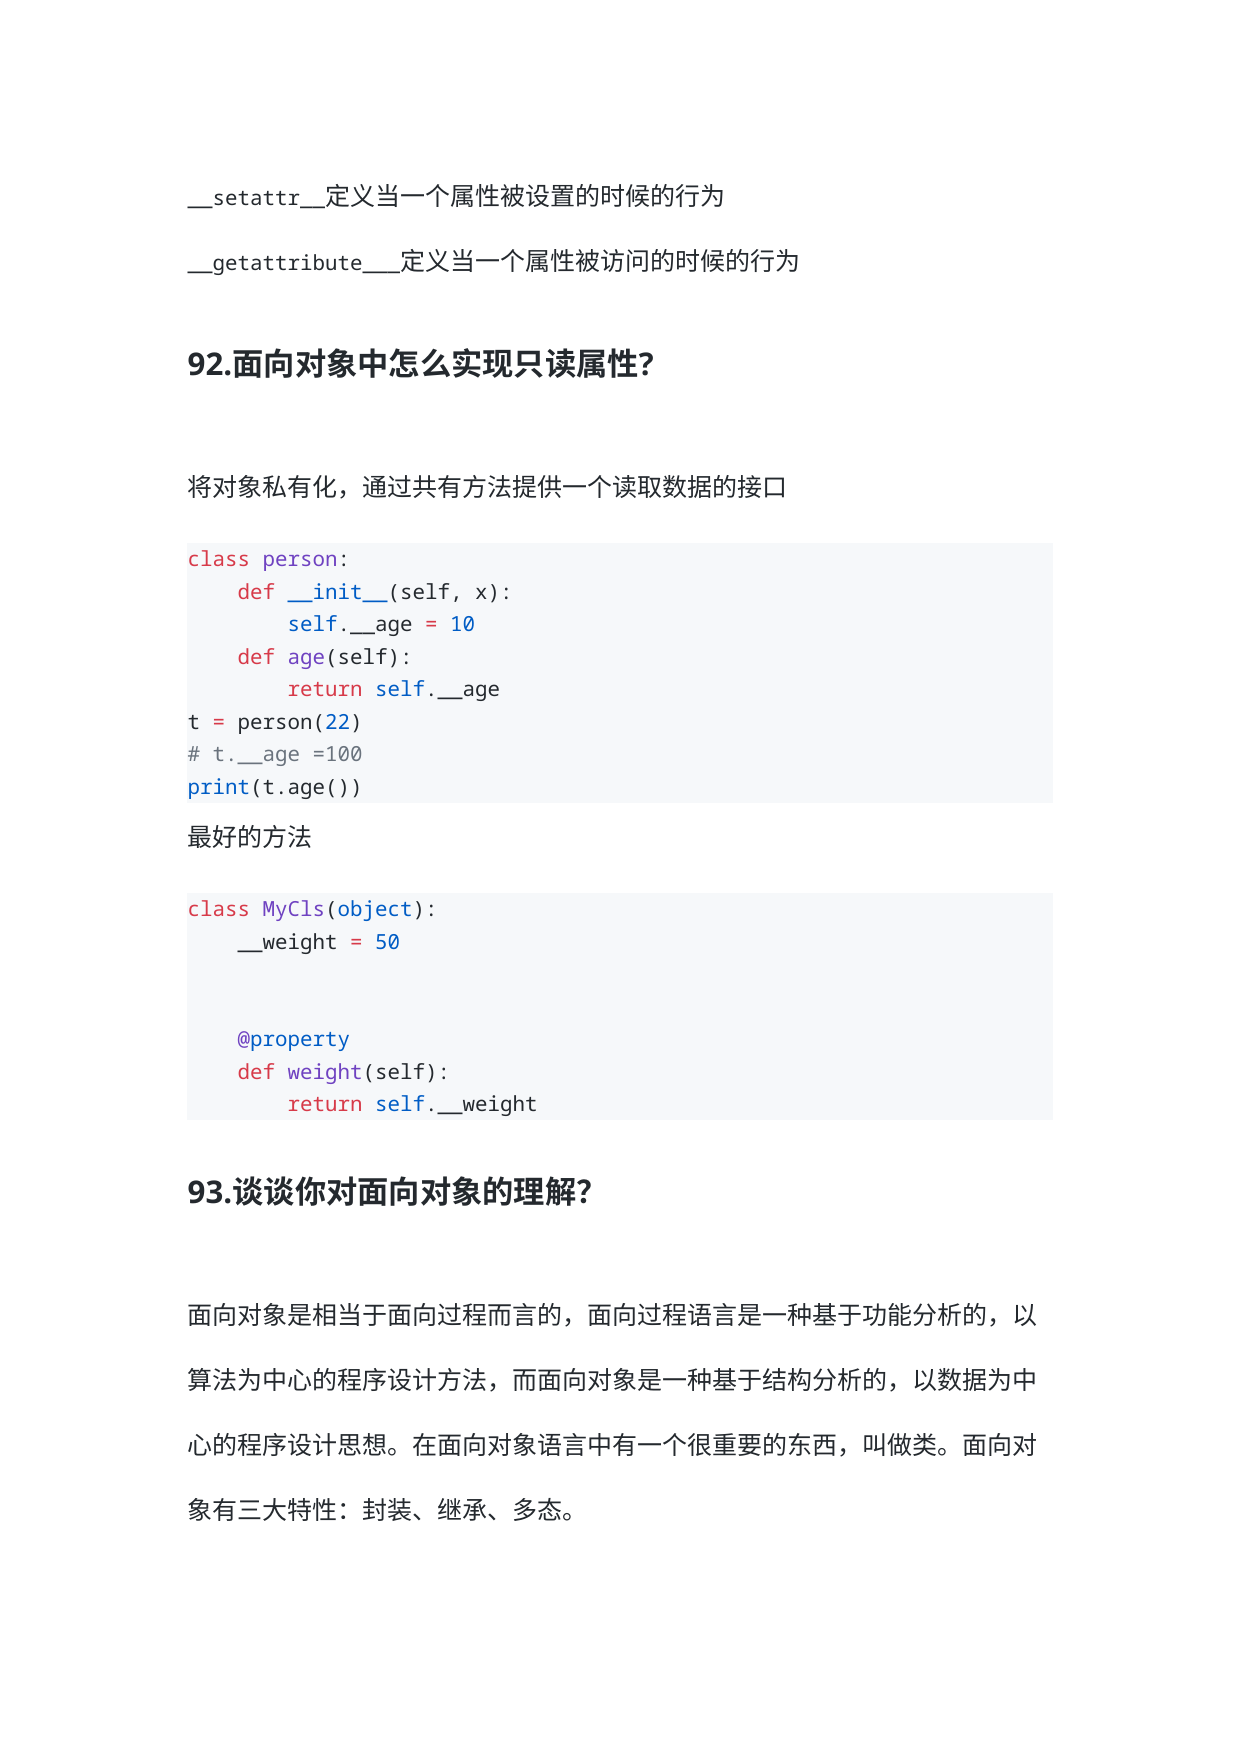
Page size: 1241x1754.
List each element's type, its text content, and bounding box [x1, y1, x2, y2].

subtitle 93.谈谈你对面向对象的理解？ [187, 1158, 1053, 1223]
text __setattr__定义当一个属性被设置的时候的行为 [187, 162, 1053, 227]
text __getattribute___定义当一个属性被访问的时候的行为 [187, 227, 1053, 292]
text class person: [187, 543, 1053, 575]
text def weight(self): [187, 1055, 1053, 1088]
text def age(self): [187, 640, 1053, 673]
text print(t.age()) [187, 770, 1053, 803]
text class MyCls(object): [187, 893, 1053, 925]
text @property [187, 1023, 1053, 1055]
text return self.__weight [187, 1088, 1053, 1120]
text return self.__age [187, 673, 1053, 705]
text self.__age = 10 [187, 608, 1053, 640]
text 面向对象是相当于面向过程而言的，面向过程语言是一种基于功能分析的，以算法为中心的程序设计方法，而面向对象是一种基于结构分析的，以数据为中心的程序设计思想。在面向对象语言中有一个很重要的东西，叫做类。面向对象有三大特性：封装、继承、多态。 [187, 1281, 1053, 1541]
text t = person(22) [187, 705, 1053, 738]
text __weight = 50 [187, 925, 1053, 958]
text def __init__(self, x): [187, 575, 1053, 608]
text # t.__age =100 [187, 738, 1053, 770]
text 将对象私有化，通过共有方法提供一个读取数据的接口 [187, 453, 1053, 518]
text 最好的方法 [187, 803, 1053, 868]
subtitle 92.面向对象中怎么实现只读属性? [187, 329, 1053, 394]
